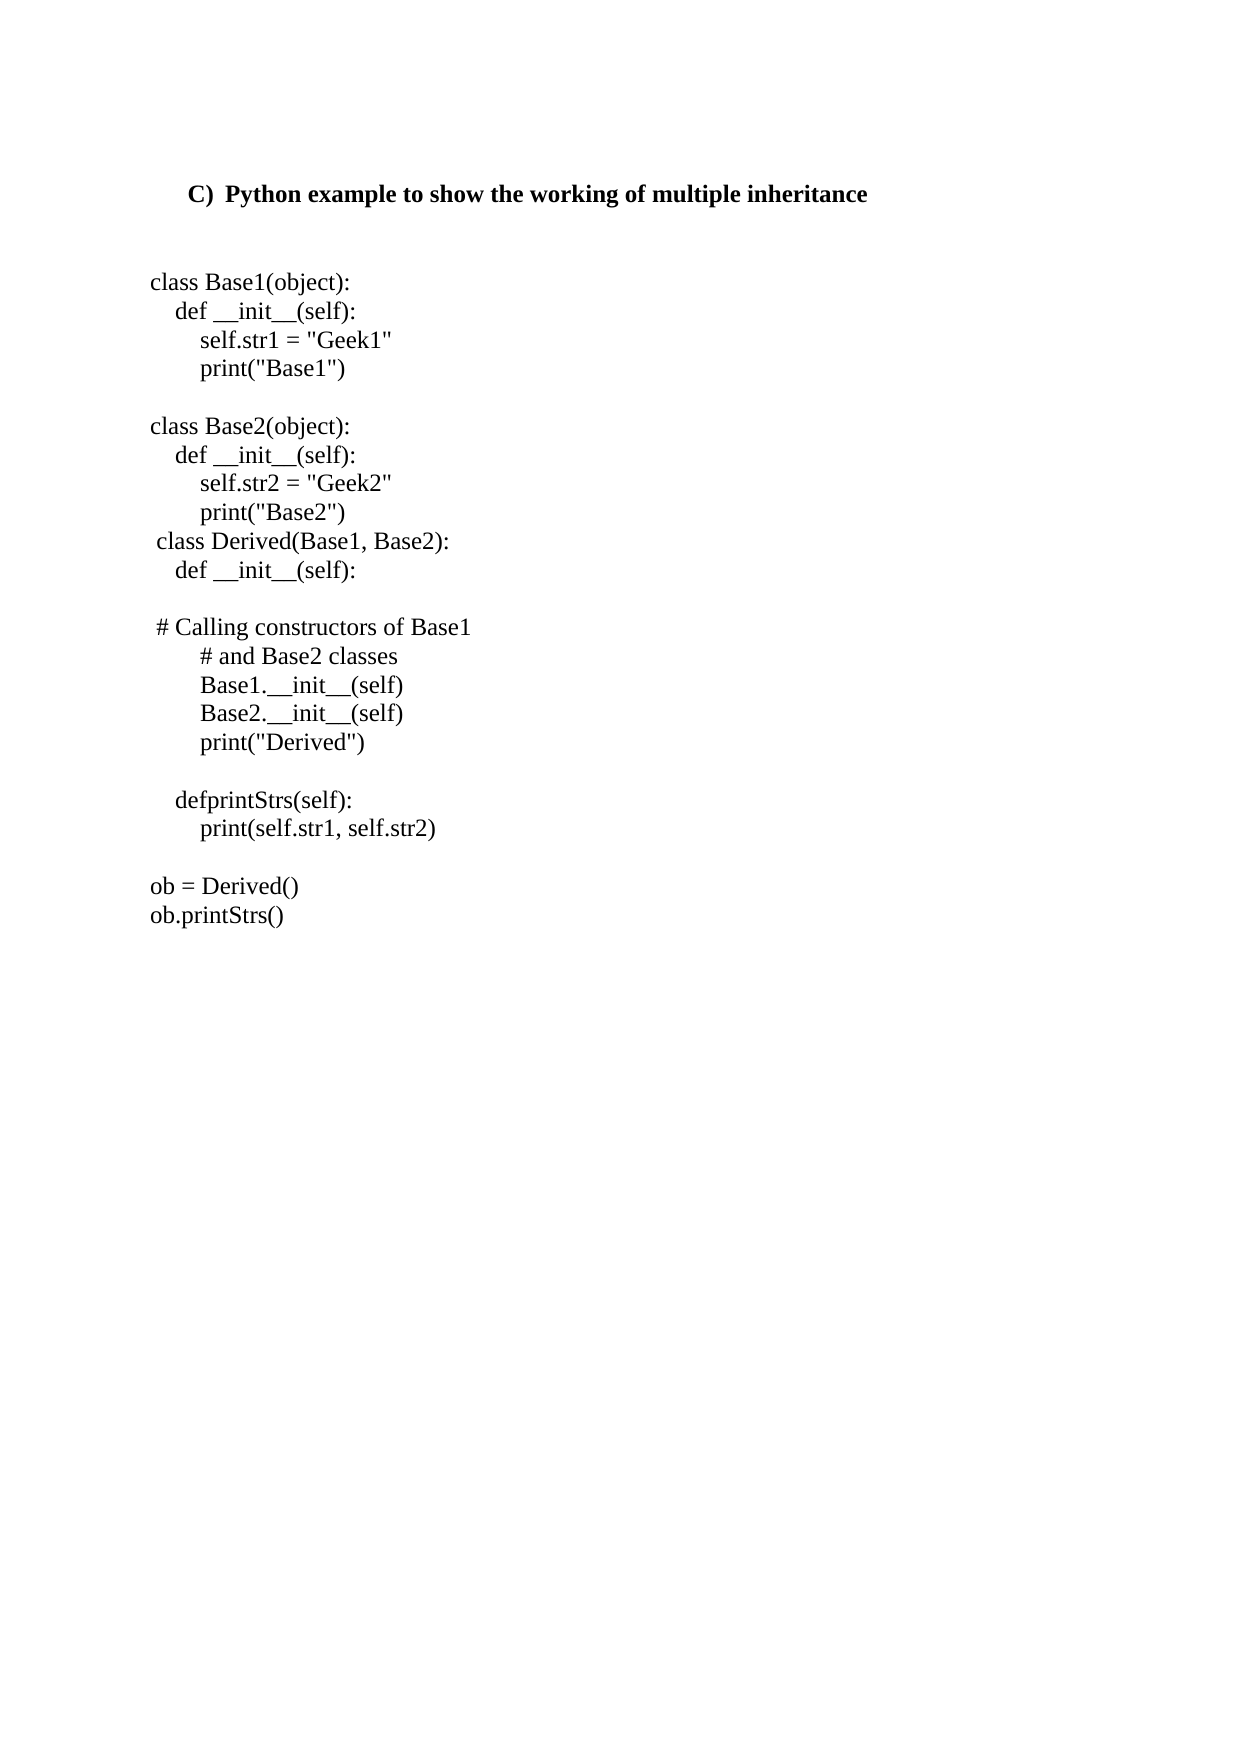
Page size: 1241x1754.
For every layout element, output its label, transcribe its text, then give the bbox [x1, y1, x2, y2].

text class Base1(object): [150, 267, 1090, 296]
text ob = Derived() [150, 871, 1090, 900]
text Base2.__init__(self) [150, 698, 1090, 727]
text ob.printStrs() [150, 900, 1090, 928]
text self.str2 = "Geek2" [150, 468, 1090, 497]
text defprintStrs(self): [150, 785, 1090, 813]
text Base1.__init__(self) [150, 670, 1090, 698]
text # and Base2 classes [150, 641, 1090, 670]
text def __init__(self): [150, 440, 1090, 468]
text print("Base2") [150, 497, 1090, 526]
text def __init__(self): [150, 555, 1090, 583]
text # Calling constructors of Base1 [150, 612, 1090, 641]
text print("Base1") [150, 353, 1090, 382]
text print("Derived") [150, 727, 1090, 756]
text self.str1 = "Geek1" [150, 325, 1090, 353]
text def __init__(self): [150, 296, 1090, 325]
text class Base2(object): [150, 411, 1090, 440]
text class Derived(Base1, Base2): [150, 526, 1090, 555]
list Python example to show the working of multiple inheritance [187, 179, 1090, 207]
text print(self.str1, self.str2) [150, 813, 1090, 842]
